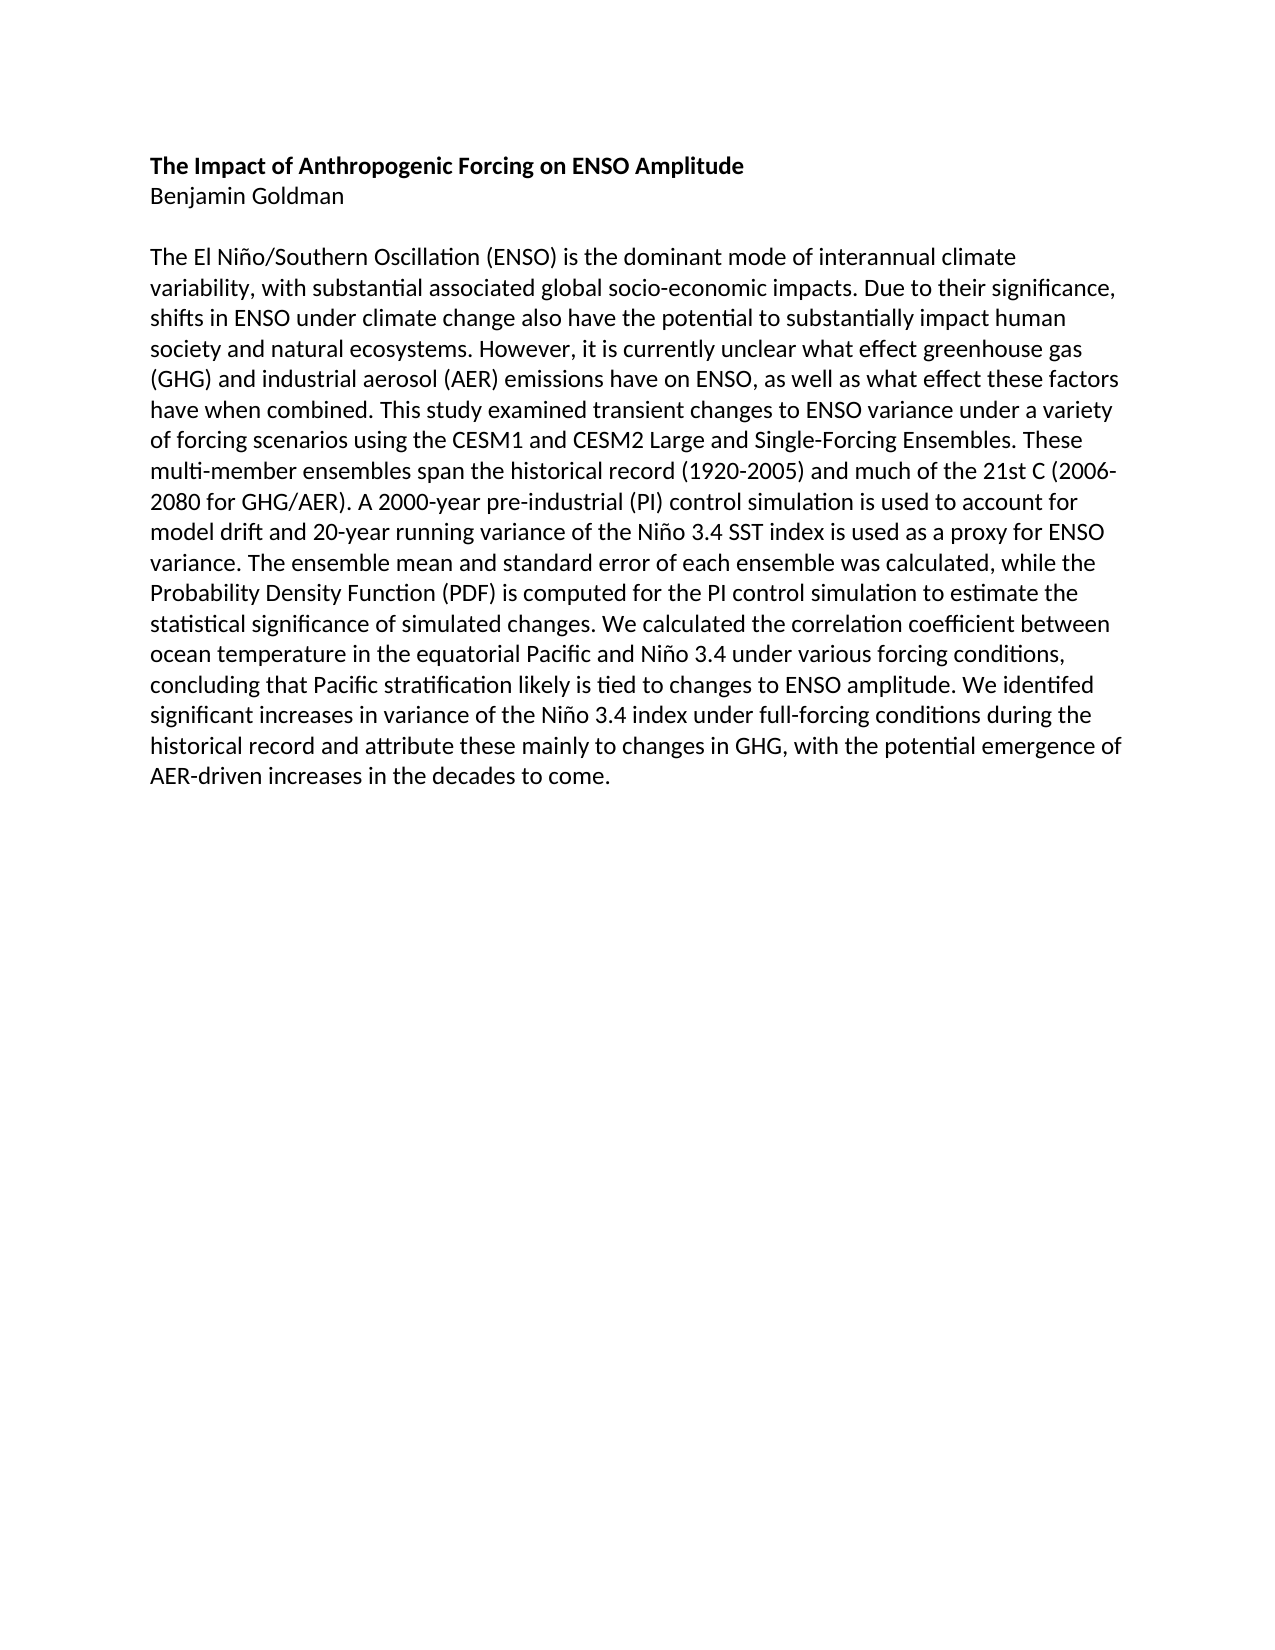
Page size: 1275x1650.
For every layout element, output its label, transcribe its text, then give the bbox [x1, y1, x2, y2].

text The Impact of Anthropogenic Forcing on ENSO Amplitude [150, 150, 1125, 181]
text Benjamin Goldman [150, 181, 1125, 211]
text The El Niño/Southern Oscillation (ENSO) is the dominant mode of interannual climate variability, with substantial associated global socio-economic impacts. Due to their significance, shifts in ENSO under climate change also have the potential to substantially impact human society and natural ecosystems. However, it is currently unclear what effect greenhouse gas (GHG) and industrial aerosol (AER) emissions have on ENSO, as well as what effect these factors have when combined. This study examined transient changes to ENSO variance under a variety of forcing scenarios using the CESM1 and CESM2 Large and Single-Forcing Ensembles. These multi-member ensembles span the historical record (1920-2005) and much of the 21st C (2006-2080 for GHG/AER). A 2000-year pre-industrial (PI) control simulation is used to account for model drift and 20-year running variance of the Niño 3.4 SST index is used as a proxy for ENSO variance. The ensemble mean and standard error of each ensemble was calculated, while the Probability Density Function (PDF) is computed for the PI control simulation to estimate the statistical significance of simulated changes. We calculated the correlation coefficient between ocean temperature in the equatorial Pacific and Niño 3.4 under various forcing conditions, concluding that Pacific stratification likely is tied to changes to ENSO amplitude. We identifed significant increases in variance of the Niño 3.4 index under full-forcing conditions during the historical record and attribute these mainly to changes in GHG, with the potential emergence of AER-driven increases in the decades to come. [150, 242, 1125, 791]
